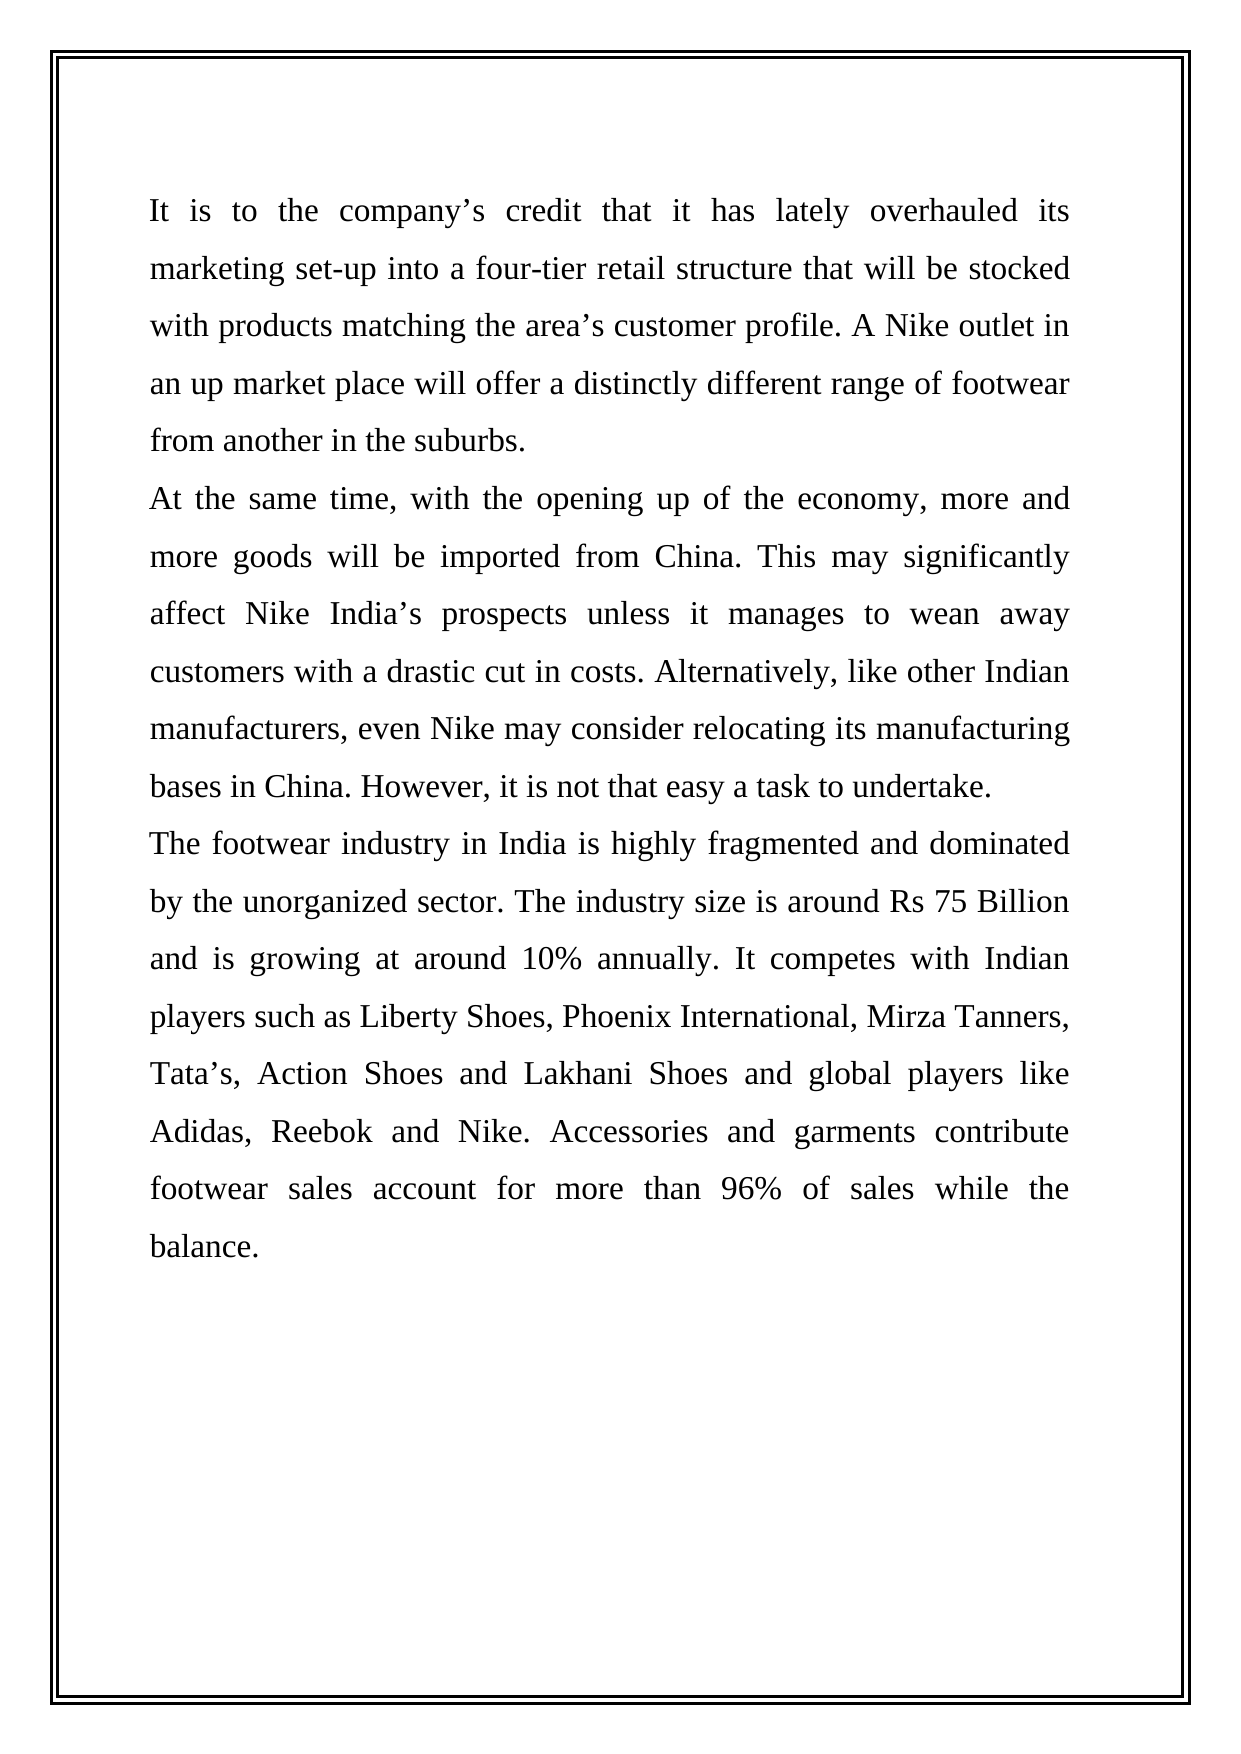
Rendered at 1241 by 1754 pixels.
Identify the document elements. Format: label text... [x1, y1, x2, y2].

text The footwear industry in India is highly fragmented and dominated by the unorganized sector. The industry size is around Rs 75 Billion and is growing at around 10% annually. It competes with Indian players such as Liberty Shoes, Phoenix International, Mirza Tanners, Tata’s, Action Shoes and Lakhani Shoes and global players like Adidas, Reebok and Nike. Accessories and garments contribute footwear sales account for more than 96% of sales while the balance. [148, 824, 1071, 1264]
text It is to the company’s credit that it has lately overhauled its marketing set-up into a four-tier retail structure that will be stocked with products matching the area’s customer profile. A Nike outlet in an up market place will offer a distinctly different range of footwear from another in the suburbs. [148, 191, 1071, 459]
text At the same time, with the opening up of the economy, more and more goods will be imported from China. This may significantly affect Nike India’s prospects unless it manages to wean away customers with a drastic cut in costs. Alternatively, like other Indian manufacturers, even Nike may consider relocating its manufacturing bases in China. However, it is not that easy a task to undertake. [148, 478, 1071, 804]
